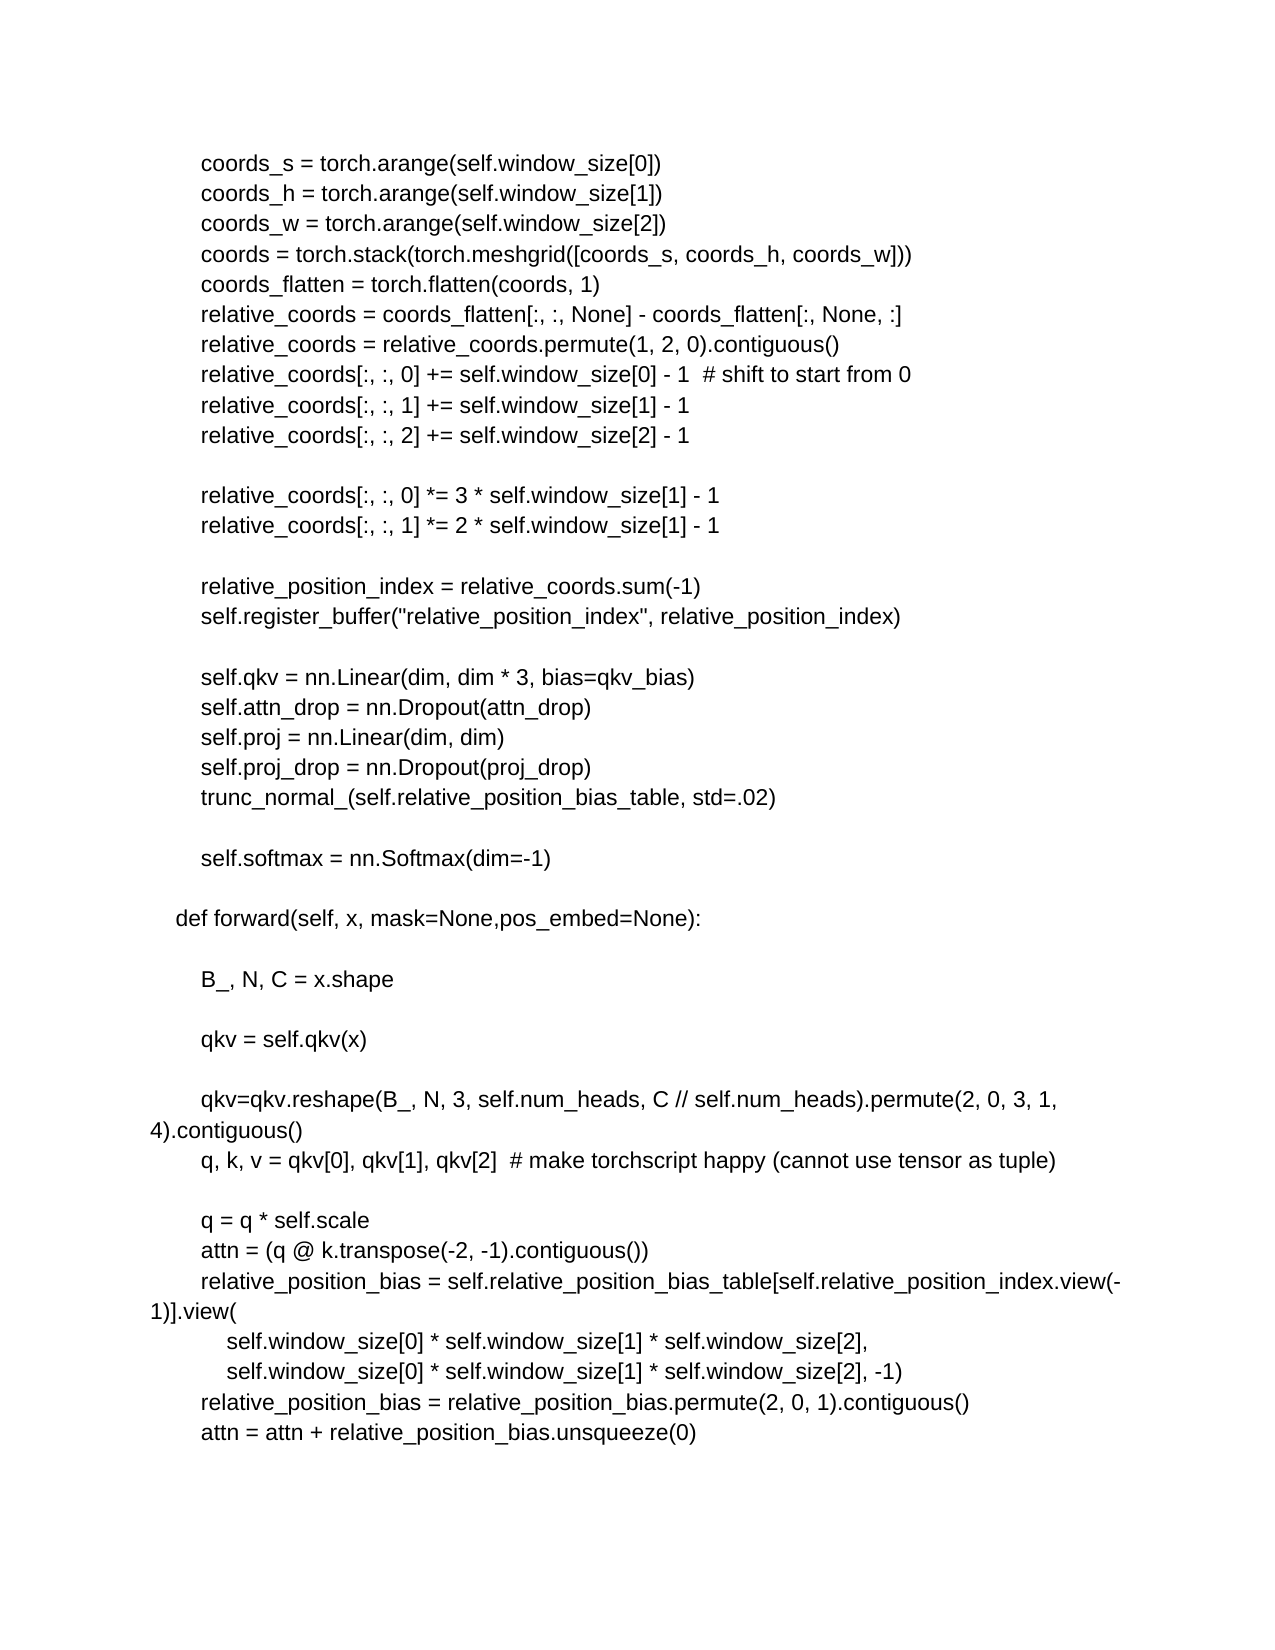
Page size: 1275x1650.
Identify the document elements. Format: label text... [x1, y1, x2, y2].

text relative_coords[:, :, 0] *= 3 * self.window_size[1] - 1 [150, 482, 1125, 509]
text relative_coords[:, :, 0] += self.window_size[0] - 1 # shift to start from 0 [150, 361, 1125, 388]
text relative_position_bias = self.relative_position_bias_table[self.relative_position_index.view(-1)].view( [150, 1268, 1125, 1324]
text def forward(self, x, mask=None,pos_embed=None): [150, 905, 1125, 932]
text relative_position_bias = relative_position_bias.permute(2, 0, 1).contiguous() [150, 1388, 1125, 1415]
text qkv = self.qkv(x) [150, 1026, 1125, 1052]
text coords_h = torch.arange(self.window_size[1]) [150, 180, 1125, 207]
text self.attn_drop = nn.Dropout(attn_drop) [150, 694, 1125, 720]
text self.window_size[0] * self.window_size[1] * self.window_size[2], [150, 1328, 1125, 1354]
text q, k, v = qkv[0], qkv[1], qkv[2] # make torchscript happy (cannot use tensor as tuple) [150, 1147, 1125, 1173]
text relative_coords[:, :, 1] *= 2 * self.window_size[1] - 1 [150, 512, 1125, 539]
text self.register_buffer("relative_position_index", relative_position_index) [150, 603, 1125, 629]
text relative_coords = relative_coords.permute(1, 2, 0).contiguous() [150, 331, 1125, 358]
text relative_coords[:, :, 2] += self.window_size[2] - 1 [150, 422, 1125, 448]
text attn = attn + relative_position_bias.unsqueeze(0) [150, 1419, 1125, 1445]
text attn = (q @ k.transpose(-2, -1).contiguous()) [150, 1237, 1125, 1264]
text coords_w = torch.arange(self.window_size[2]) [150, 210, 1125, 237]
text relative_coords[:, :, 1] += self.window_size[1] - 1 [150, 392, 1125, 418]
text self.qkv = nn.Linear(dim, dim * 3, bias=qkv_bias) [150, 663, 1125, 690]
text self.softmax = nn.Softmax(dim=-1) [150, 845, 1125, 871]
text coords_s = torch.arange(self.window_size[0]) [150, 150, 1125, 176]
text relative_position_index = relative_coords.sum(-1) [150, 573, 1125, 599]
text coords = torch.stack(torch.meshgrid([coords_s, coords_h, coords_w])) [150, 241, 1125, 267]
text B_, N, C = x.shape [150, 966, 1125, 992]
text relative_coords = coords_flatten[:, :, None] - coords_flatten[:, None, :] [150, 301, 1125, 327]
text q = q * self.scale [150, 1207, 1125, 1234]
text trunc_normal_(self.relative_position_bias_table, std=.02) [150, 784, 1125, 811]
text coords_flatten = torch.flatten(coords, 1) [150, 271, 1125, 297]
text self.proj = nn.Linear(dim, dim) [150, 724, 1125, 750]
text qkv=qkv.reshape(B_, N, 3, self.num_heads, C // self.num_heads).permute(2, 0, 3, 1, 4).contiguous() [150, 1086, 1125, 1143]
text self.window_size[0] * self.window_size[1] * self.window_size[2], -1) [150, 1358, 1125, 1385]
text self.proj_drop = nn.Dropout(proj_drop) [150, 754, 1125, 781]
